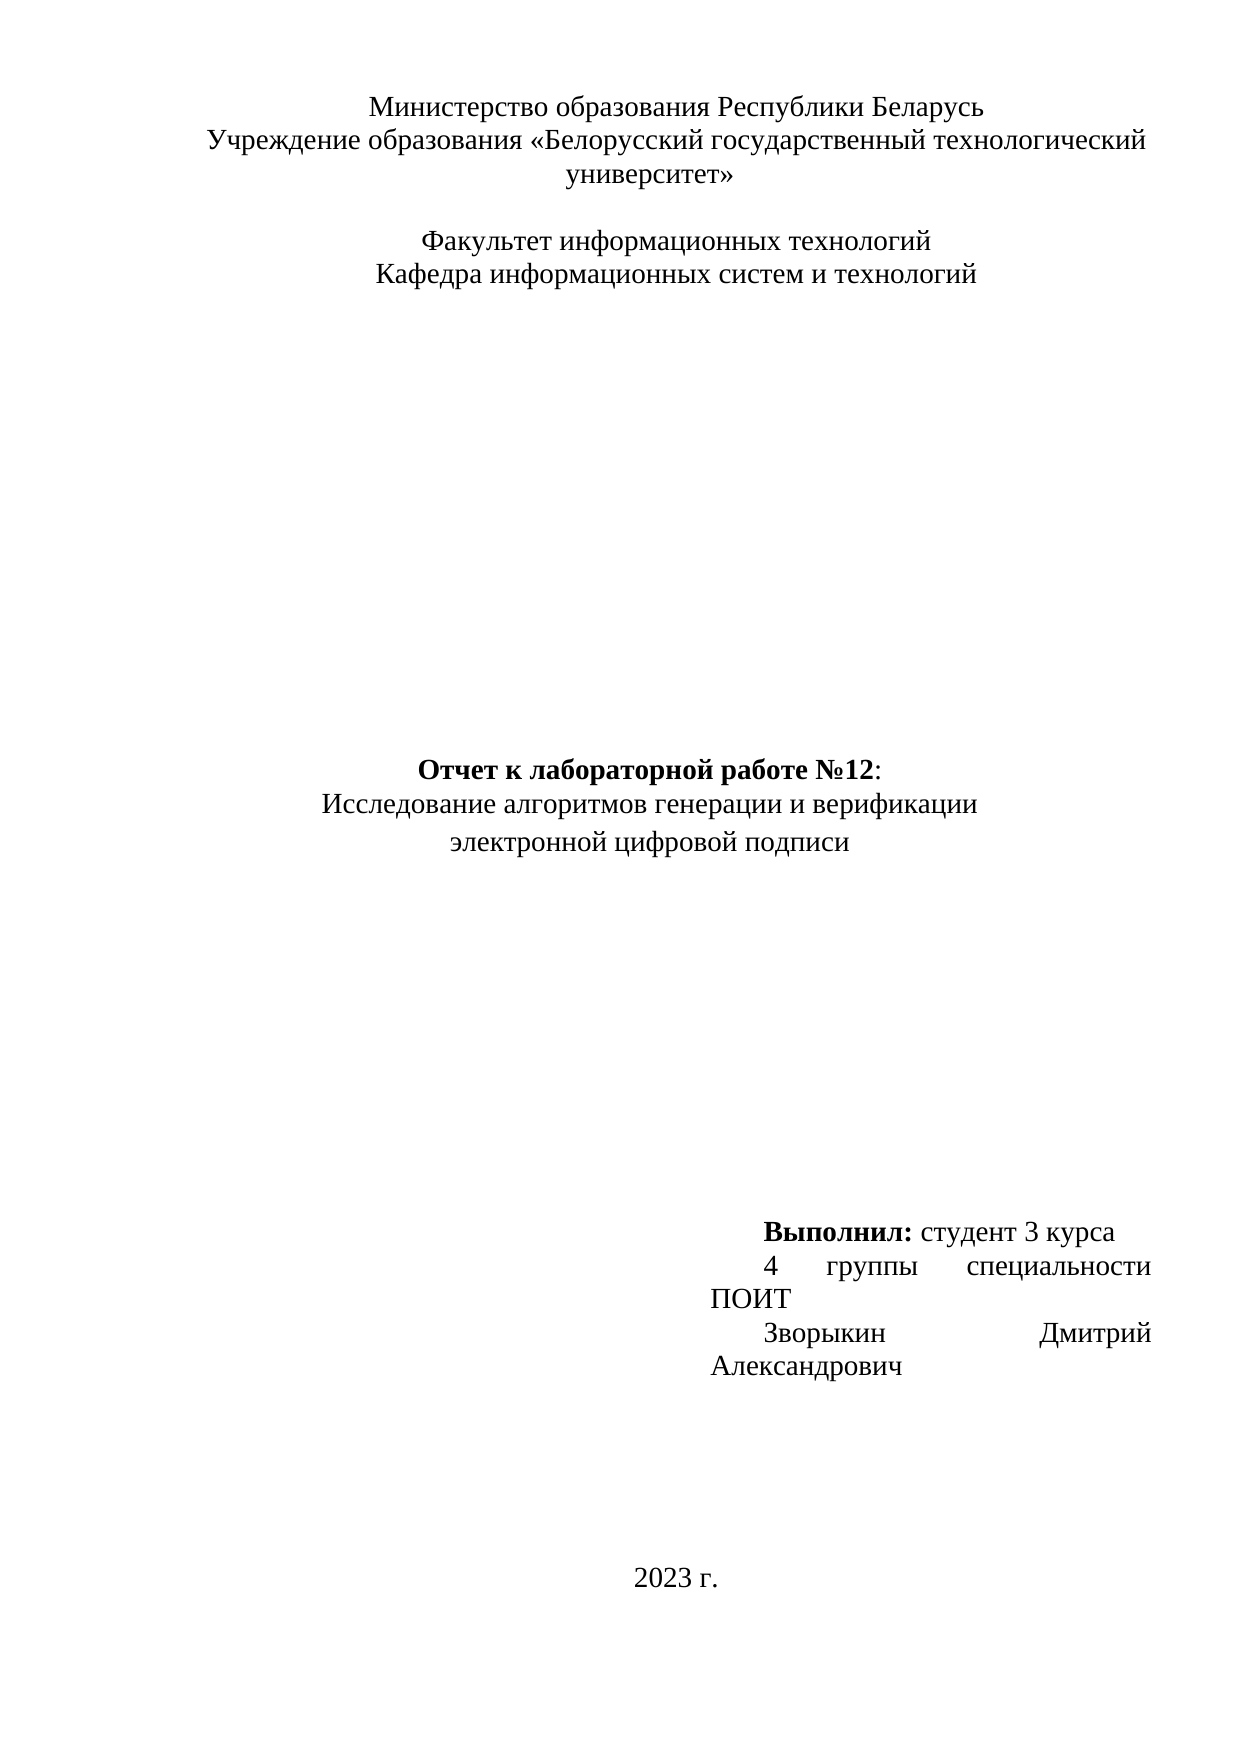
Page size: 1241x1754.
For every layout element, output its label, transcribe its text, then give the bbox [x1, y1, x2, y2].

text Зворыкин Дмитрий Александрович [710, 1315, 1152, 1382]
text 4 группы специальности ПОИТ [710, 1248, 1152, 1315]
text Отчет к лабораторной работе №12: [148, 752, 1152, 786]
text Учреждение образования «Белорусский государственный технологический университет» [148, 122, 1152, 189]
text Исследование алгоритмов генерации и верификации [148, 786, 1152, 819]
text Кафедра информационных систем и технологий [148, 256, 1152, 290]
text Министерство образования Республики Беларусь [148, 89, 1152, 122]
text электронной цифровой подписи [148, 824, 1152, 858]
text Выполнил: студент 3 курса [710, 1214, 1152, 1248]
text 2023 г. [148, 1560, 1152, 1594]
text Факультет информационных технологий [148, 223, 1152, 256]
